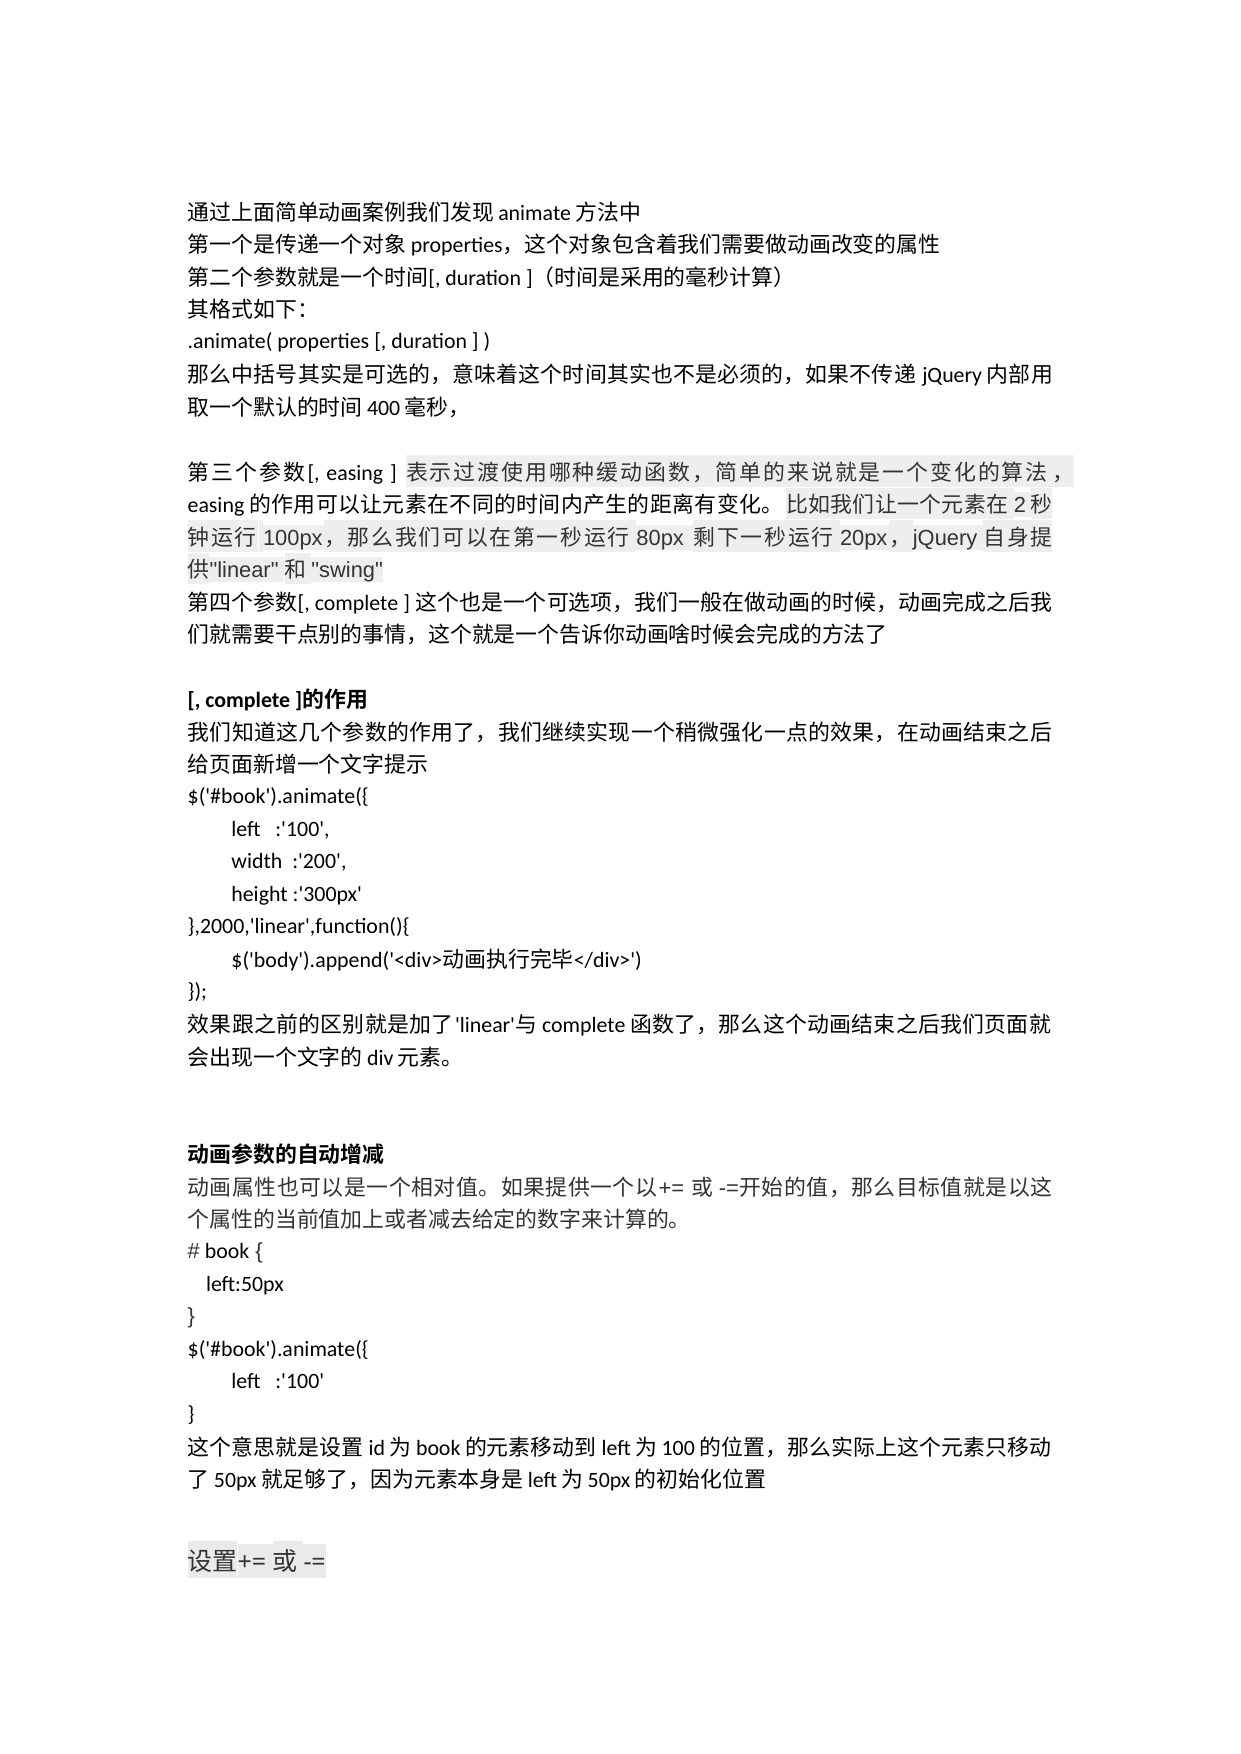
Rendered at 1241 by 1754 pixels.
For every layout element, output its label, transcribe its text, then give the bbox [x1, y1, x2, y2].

text },2000,'linear',function(){ [187, 909, 1053, 942]
text height :'300px' [187, 877, 1053, 909]
text } [187, 1299, 1053, 1332]
text 动画属性也可以是一个相对值。如果提供一个以+= 或 -=开始的值，那么目标值就是以这个属性的当前值加上或者减去给定的数字来计算的。 [187, 1169, 1053, 1234]
text # book { [187, 1234, 1053, 1267]
text 设置+= 或 -= [187, 1527, 1053, 1592]
text 其格式如下： [187, 292, 1053, 324]
text 这个意思就是设置id为book的元素移动到left为100的位置，那么实际上这个元素只移动了50px就足够了，因为元素本身是left为50px的初始化位置 [187, 1429, 1053, 1494]
text }); [187, 974, 1053, 1007]
text 第三个参数[, easing ] 表示过渡使用哪种缓动函数，简单的来说就是一个变化的算法，easing的作用可以让元素在不同的时间内产生的距离有变化。比如我们让一个元素在2秒钟运行100px，那么我们可以在第一秒运行80px 剩下一秒运行20px，jQuery自身提供"linear" 和 "swing" [187, 454, 1053, 584]
text [, complete ]的作用 [187, 682, 1053, 714]
text 动画参数的自动增减 [187, 1137, 1053, 1169]
text $('body').append('<div>动画执行完毕</div>') [187, 942, 1053, 974]
text 第一个是传递一个对象properties，这个对象包含着我们需要做动画改变的属性 [187, 227, 1053, 259]
text width :'200', [187, 844, 1053, 877]
text 那么中括号其实是可选的，意味着这个时间其实也不是必须的，如果不传递jQuery内部用取一个默认的时间400毫秒， [187, 357, 1053, 422]
text 第二个参数就是一个时间[, duration ]（时间是采用的毫秒计算） [187, 259, 1053, 292]
text left:50px [187, 1267, 1053, 1299]
text left :'100' [187, 1364, 1053, 1397]
text } [187, 1397, 1053, 1429]
text 通过上面简单动画案例我们发现animate方法中 [187, 194, 1053, 227]
text 第四个参数[, complete ] 这个也是一个可选项，我们一般在做动画的时候，动画完成之后我们就需要干点别的事情，这个就是一个告诉你动画啥时候会完成的方法了 [187, 584, 1053, 649]
text $('#book').animate({ [187, 1332, 1053, 1364]
text $('#book').animate({ [187, 779, 1053, 812]
text left :'100', [187, 812, 1053, 844]
text .animate( properties [, duration ] ) [187, 324, 1053, 357]
text 效果跟之前的区别就是加了'linear'与complete函数了，那么这个动画结束之后我们页面就会出现一个文字的div元素。 [187, 1007, 1053, 1072]
text 我们知道这几个参数的作用了，我们继续实现一个稍微强化一点的效果，在动画结束之后给页面新增一个文字提示 [187, 714, 1053, 779]
